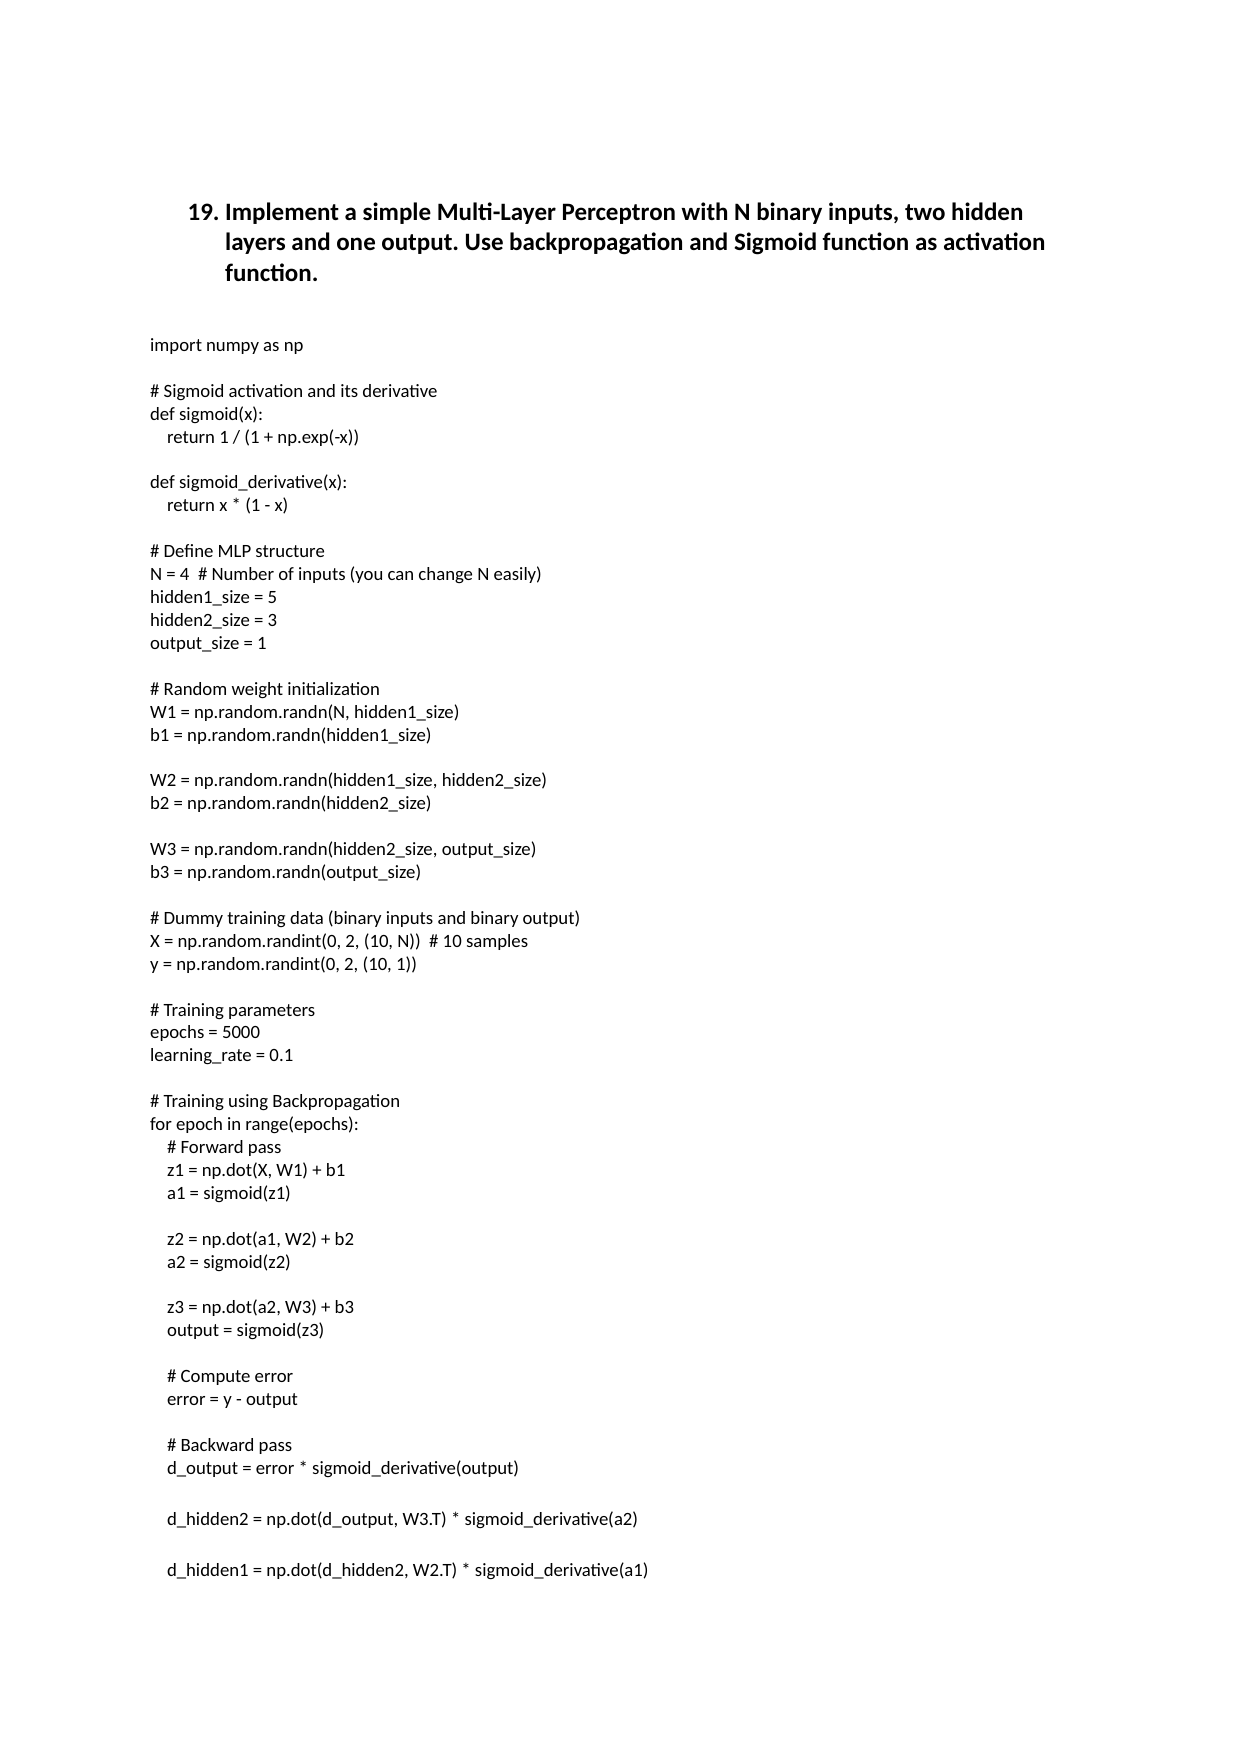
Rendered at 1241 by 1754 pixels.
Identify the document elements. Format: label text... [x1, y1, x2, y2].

text # Dummy training data (binary inputs and binary output) [150, 906, 1090, 929]
text def sigmoid(x): [150, 402, 1090, 425]
text output = sigmoid(z3) [150, 1319, 1090, 1342]
text for epoch in range(epochs): [150, 1112, 1090, 1135]
text import numpy as np [150, 333, 1090, 356]
text # Forward pass [150, 1135, 1090, 1158]
text # Training parameters [150, 998, 1090, 1021]
text # Sigmoid activation and its derivative [150, 379, 1090, 402]
text # Compute error [150, 1364, 1090, 1387]
text d_hidden2 = np.dot(d_output, W3.T) * sigmoid_derivative(a2) [150, 1507, 1090, 1530]
text return 1 / (1 + np.exp(-x)) [150, 425, 1090, 448]
text z2 = np.dot(a1, W2) + b2 [150, 1227, 1090, 1250]
text y = np.random.randint(0, 2, (10, 1)) [150, 952, 1090, 975]
text error = y - output [150, 1387, 1090, 1410]
text def sigmoid_derivative(x): [150, 471, 1090, 494]
text # Define MLP structure [150, 539, 1090, 562]
text W2 = np.random.randn(hidden1_size, hidden2_size) [150, 769, 1090, 792]
text a2 = sigmoid(z2) [150, 1250, 1090, 1273]
text W1 = np.random.randn(N, hidden1_size) [150, 700, 1090, 723]
text hidden1_size = 5 [150, 585, 1090, 608]
text return x * (1 - x) [150, 494, 1090, 517]
text N = 4 # Number of inputs (you can change N easily) [150, 562, 1090, 585]
text # Training using Backpropagation [150, 1089, 1090, 1112]
text d_hidden1 = np.dot(d_hidden2, W2.T) * sigmoid_derivative(a1) [150, 1558, 1090, 1581]
text epochs = 5000 [150, 1021, 1090, 1044]
text X = np.random.randint(0, 2, (10, N)) # 10 samples [150, 929, 1090, 952]
text z1 = np.dot(X, W1) + b1 [150, 1158, 1090, 1181]
text b3 = np.random.randn(output_size) [150, 860, 1090, 883]
list Implement a simple Multi-Layer Perceptron with N binary inputs, two hidden layers and one output. Use backpropagation and Sigmoid function as activation function. [187, 196, 1090, 287]
text hidden2_size = 3 [150, 608, 1090, 631]
text W3 = np.random.randn(hidden2_size, output_size) [150, 837, 1090, 860]
text output_size = 1 [150, 631, 1090, 654]
text a1 = sigmoid(z1) [150, 1181, 1090, 1204]
text # Random weight initialization [150, 677, 1090, 700]
text b1 = np.random.randn(hidden1_size) [150, 723, 1090, 746]
text learning_rate = 0.1 [150, 1044, 1090, 1067]
text d_output = error * sigmoid_derivative(output) [150, 1456, 1090, 1479]
text z3 = np.dot(a2, W3) + b3 [150, 1296, 1090, 1319]
text b2 = np.random.randn(hidden2_size) [150, 792, 1090, 814]
text # Backward pass [150, 1433, 1090, 1456]
